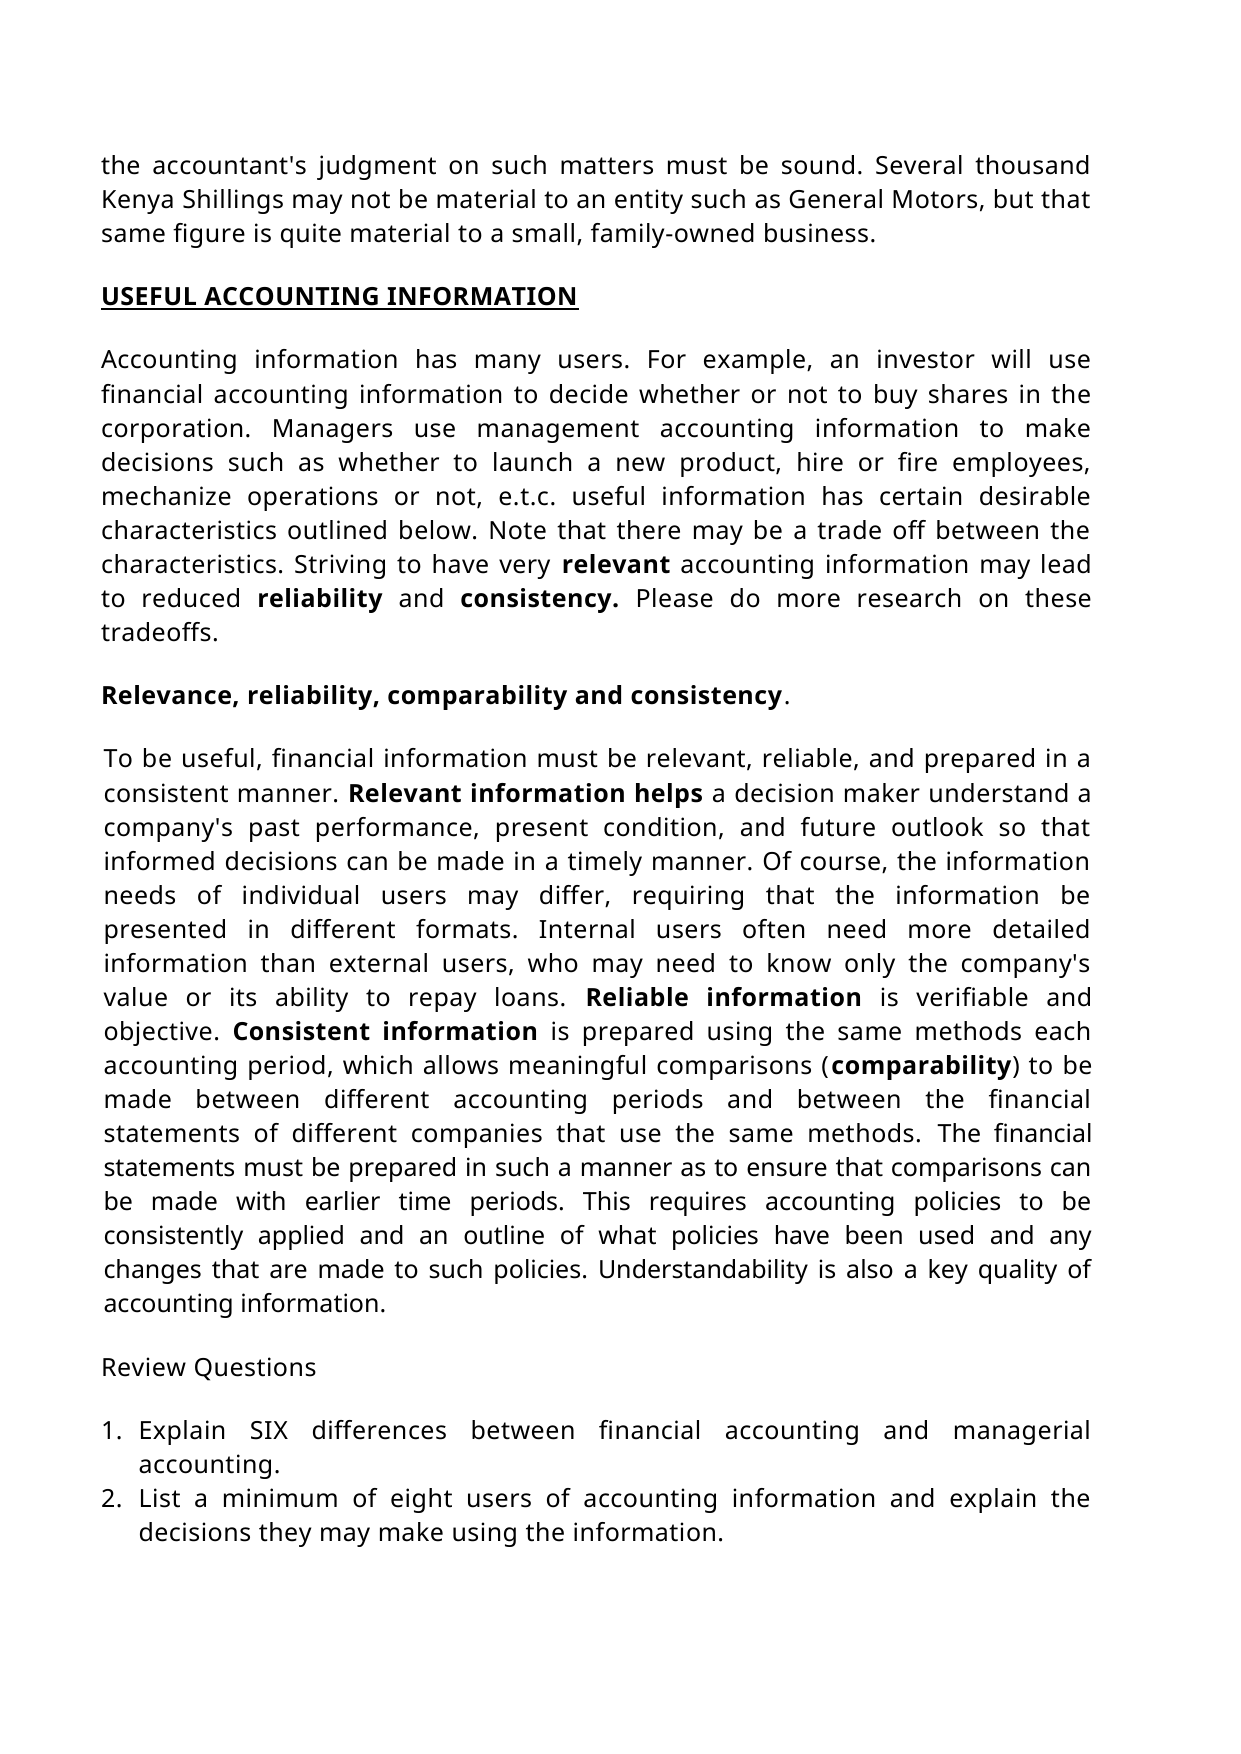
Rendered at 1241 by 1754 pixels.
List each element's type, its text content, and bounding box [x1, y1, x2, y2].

text Review Questions [101, 1349, 1093, 1383]
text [101, 148, 1093, 250]
text Relevance, reliability, comparability and consistency. [101, 678, 1093, 712]
text USEFUL ACCOUNTING INFORMATION [101, 279, 1093, 313]
text To be useful, financial information must be relevant, reliable, and prepared in a consistent manner. Relevant information helps a decision maker understand a company's past performance, present condition, and future outlook so that informed decisions can be made in a timely manner. Of course, the information needs of individual users may differ, requiring that the information be presented in different formats. Internal users often need more detailed information than external users, who may need to know only the company's value or its ability to repay loans. Reliable information is verifiable and objective. Consistent information is prepared using the same methods each accounting period, which allows meaningful comparisons (comparability) to be made between different accounting periods and between the financial statements of different companies that use the same methods. The financial statements must be prepared in such a manner as to ensure that comparisons can be made with earlier time periods. This requires accounting policies to be consistently applied and an outline of what policies have been used and any changes that are made to such policies. Understandability is also a key quality of accounting information. [103, 741, 1093, 1320]
text Accounting information has many users. For example, an investor will use financial accounting information to decide whether or not to buy shares in the corporation. Managers use management accounting information to make decisions such as whether to launch a new product, hire or fire employees, mechanize operations or not, e.t.c. useful information has certain desirable characteristics outlined below. Note that there may be a trade off between the characteristics. Striving to have very relevant accounting information may lead to reduced reliability and consistency. Please do more research on these tradeoffs. [101, 342, 1093, 649]
list List a minimum of eight users of accounting information and explain the decisions they may make using the information. [101, 1510, 1093, 1578]
list Explain SIX differences between financial accounting and managerial accounting. [101, 1413, 1093, 1481]
